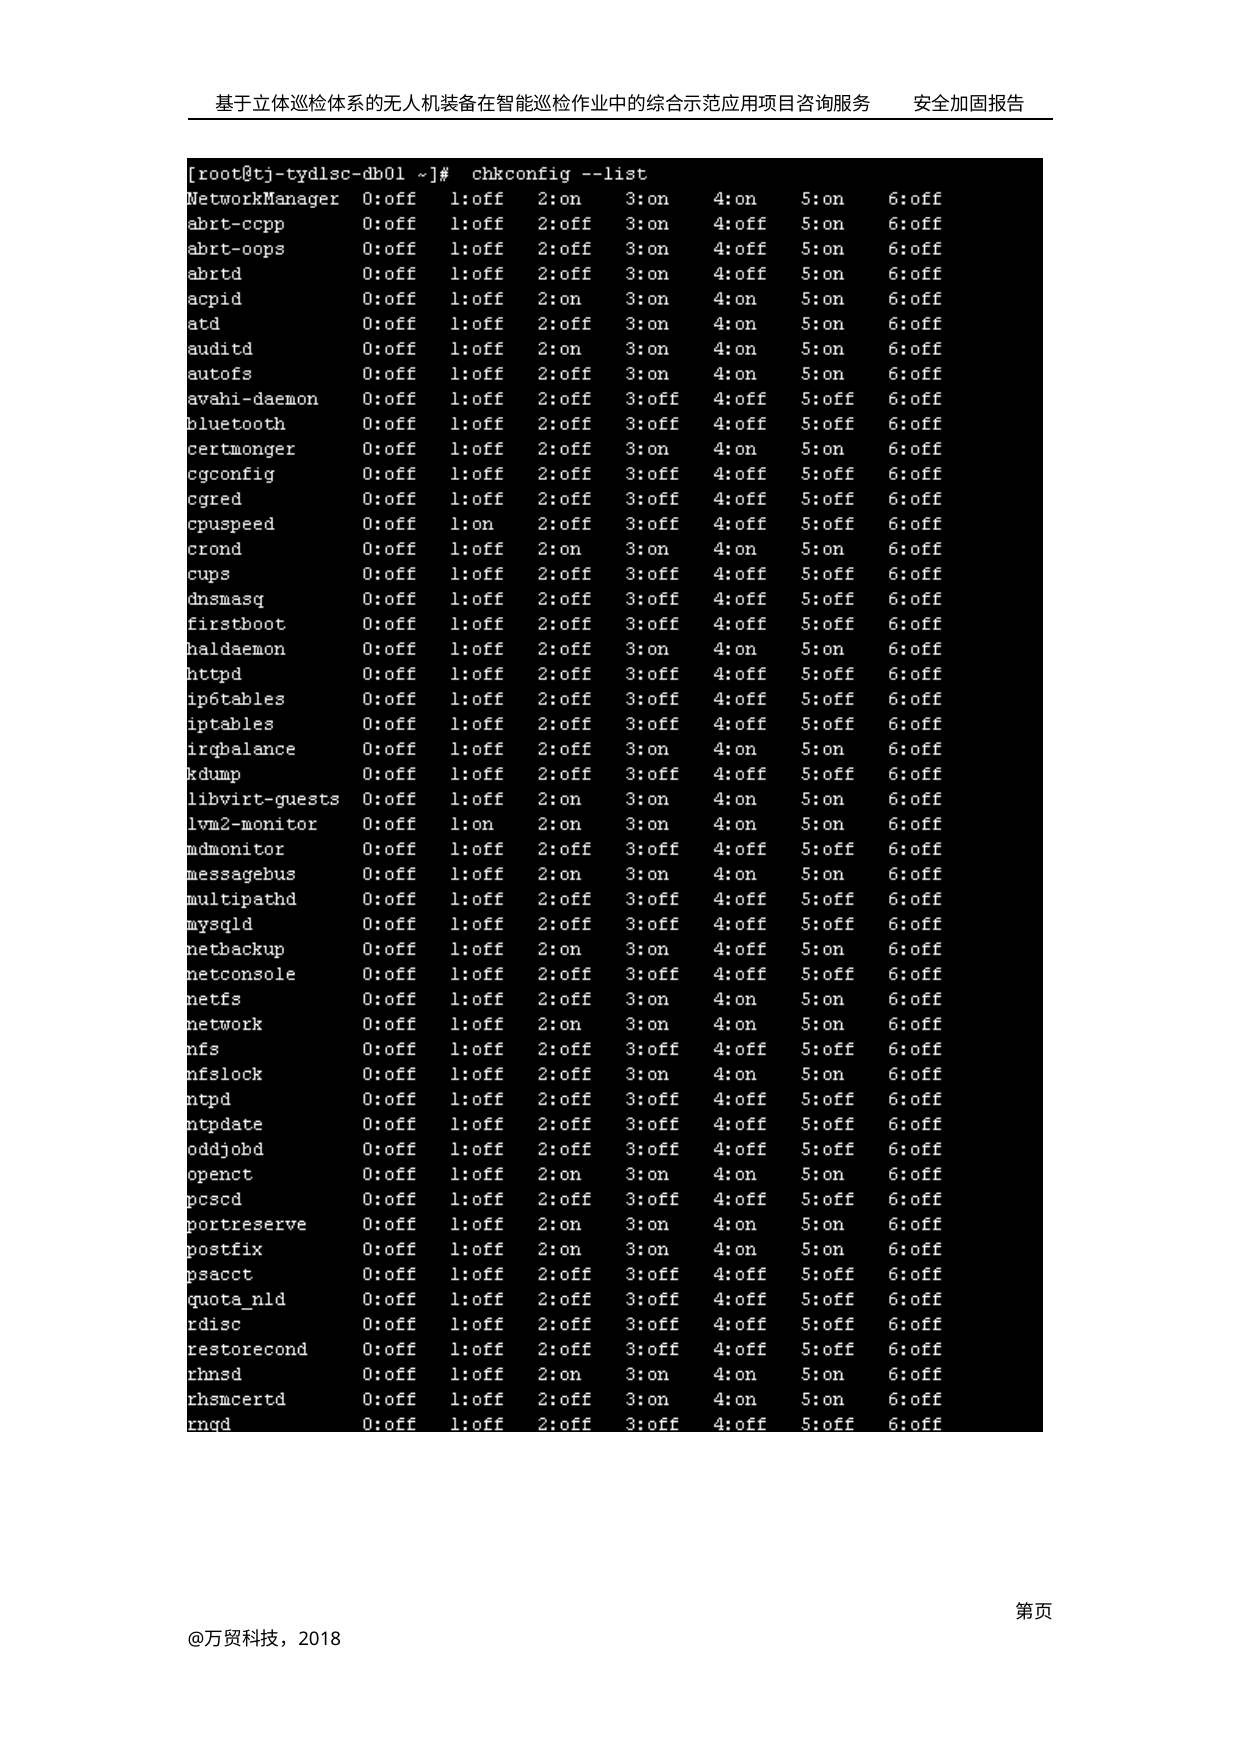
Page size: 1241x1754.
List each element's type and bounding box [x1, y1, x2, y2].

picture [187, 158, 1043, 1432]
